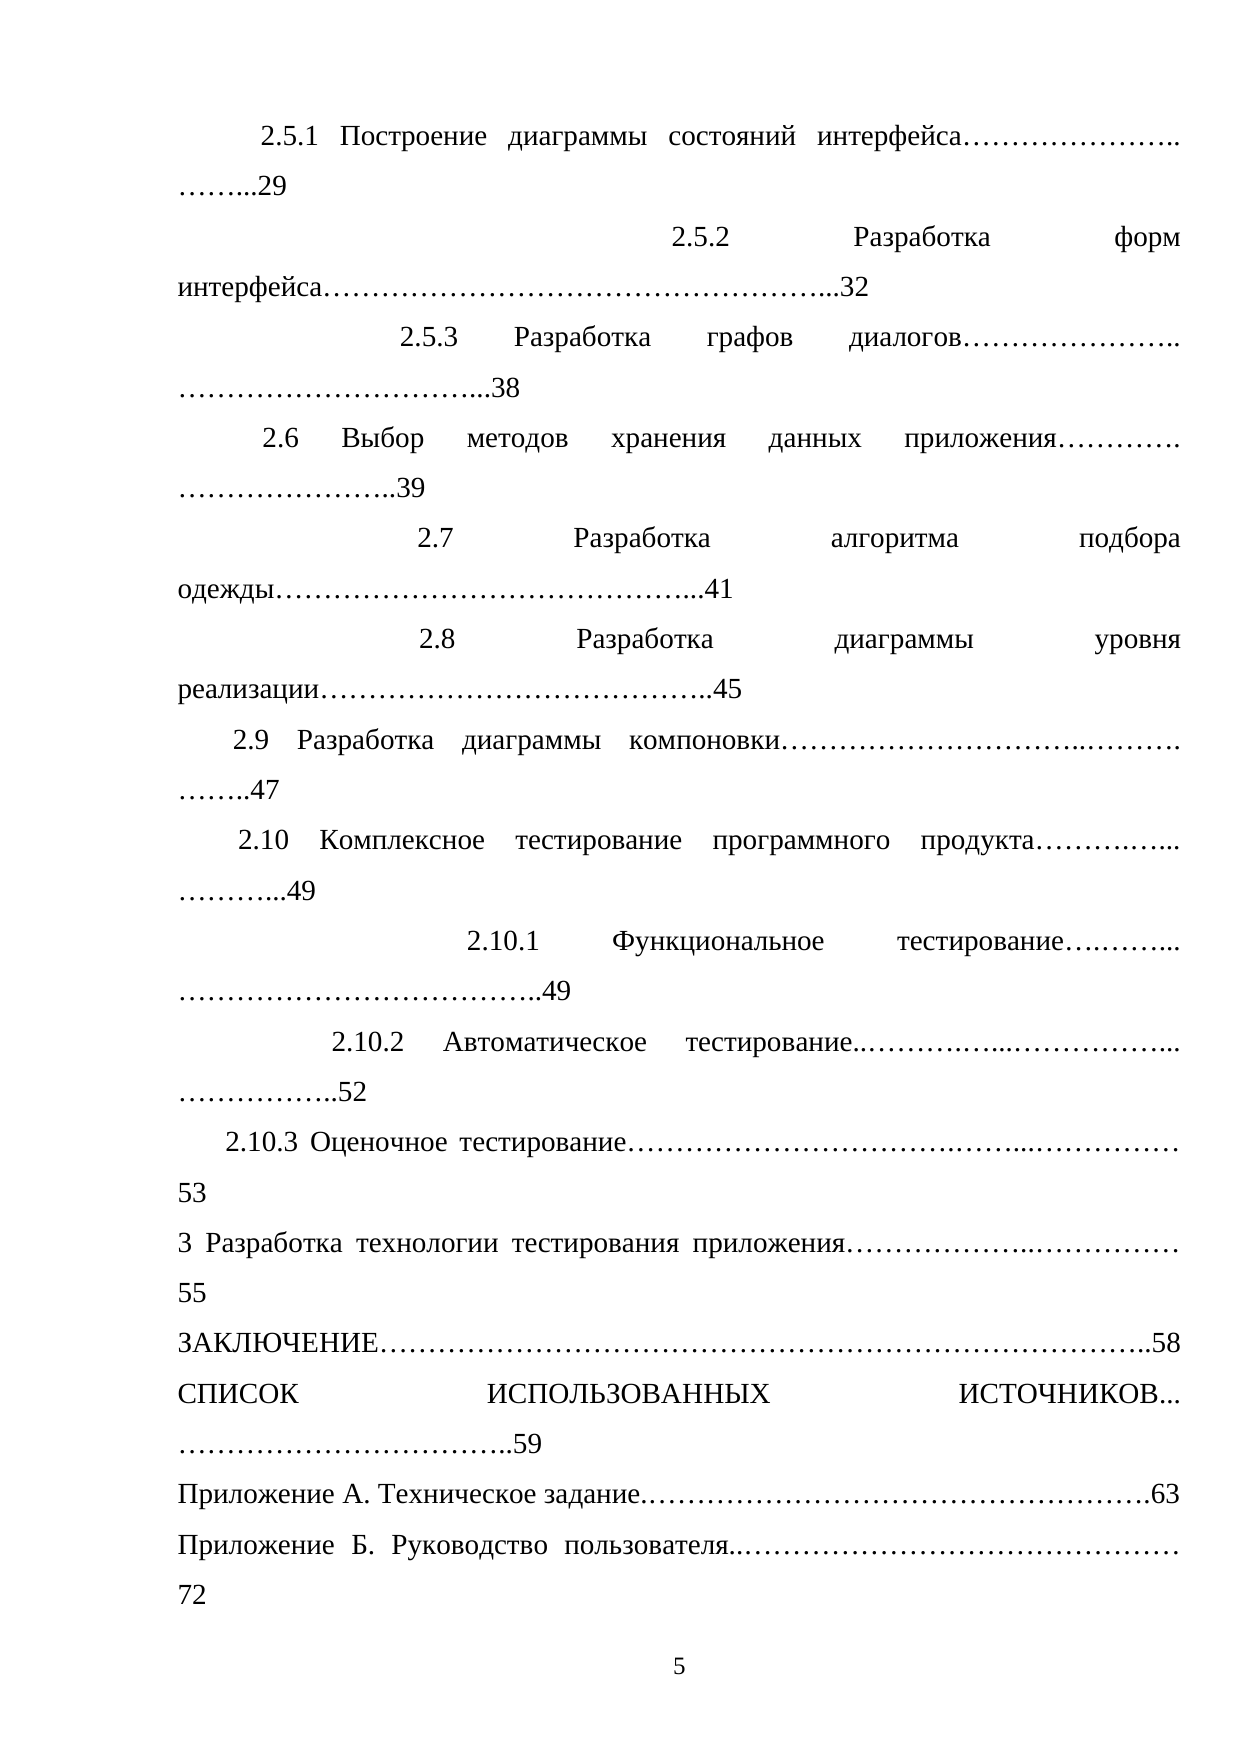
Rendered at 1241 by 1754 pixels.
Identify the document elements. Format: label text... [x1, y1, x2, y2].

text 2.10.2 Автоматическое тестирование..……….…...……………...……………..52 [177, 1024, 1181, 1108]
text 2.10.3 Оценочное тестирование…………………………….……...……………53 [177, 1124, 1181, 1208]
text 2.5.2 Разработка форм интерфейса……………………………………………...32 [177, 219, 1181, 303]
text 2.5.1 Построение диаграммы состояний интерфейса…………………..……...29 [177, 118, 1181, 202]
text 2.7 Разработка алгоритма подбора одежды……………………………………...41 [177, 521, 1181, 604]
text Приложение Б. Руководство пользователя..………………………………………72 [177, 1527, 1181, 1611]
text Приложение А. Техническое задание.…………………………………………….63 [177, 1477, 1181, 1510]
text 2.10.1 Функциональное тестирование….……...………………………………..49 [177, 923, 1181, 1007]
text 2.5.3 Разработка графов диалогов…………………..…………………………...38 [177, 319, 1181, 403]
text 2.9 Разработка диаграммы компоновки…………………………..……….……..47 [177, 722, 1181, 806]
text ЗАКЛЮЧЕНИЕ……………………………………………………………………..58 [177, 1326, 1181, 1359]
text 2.6 Выбор методов хранения данных приложения………….…………………..39 [177, 420, 1181, 504]
text 2.10 Комплексное тестирование программного продукта……….…...………...49 [177, 822, 1181, 906]
text 3 Разработка технологии тестирования приложения………………..……………55 [177, 1225, 1181, 1309]
text 2.8 Разработка диаграммы уровня реализации…………………………………..45 [177, 621, 1181, 705]
text СПИСОК ИСПОЛЬЗОВАННЫХ ИСТОЧНИКОВ...……………………………..59 [177, 1376, 1181, 1460]
